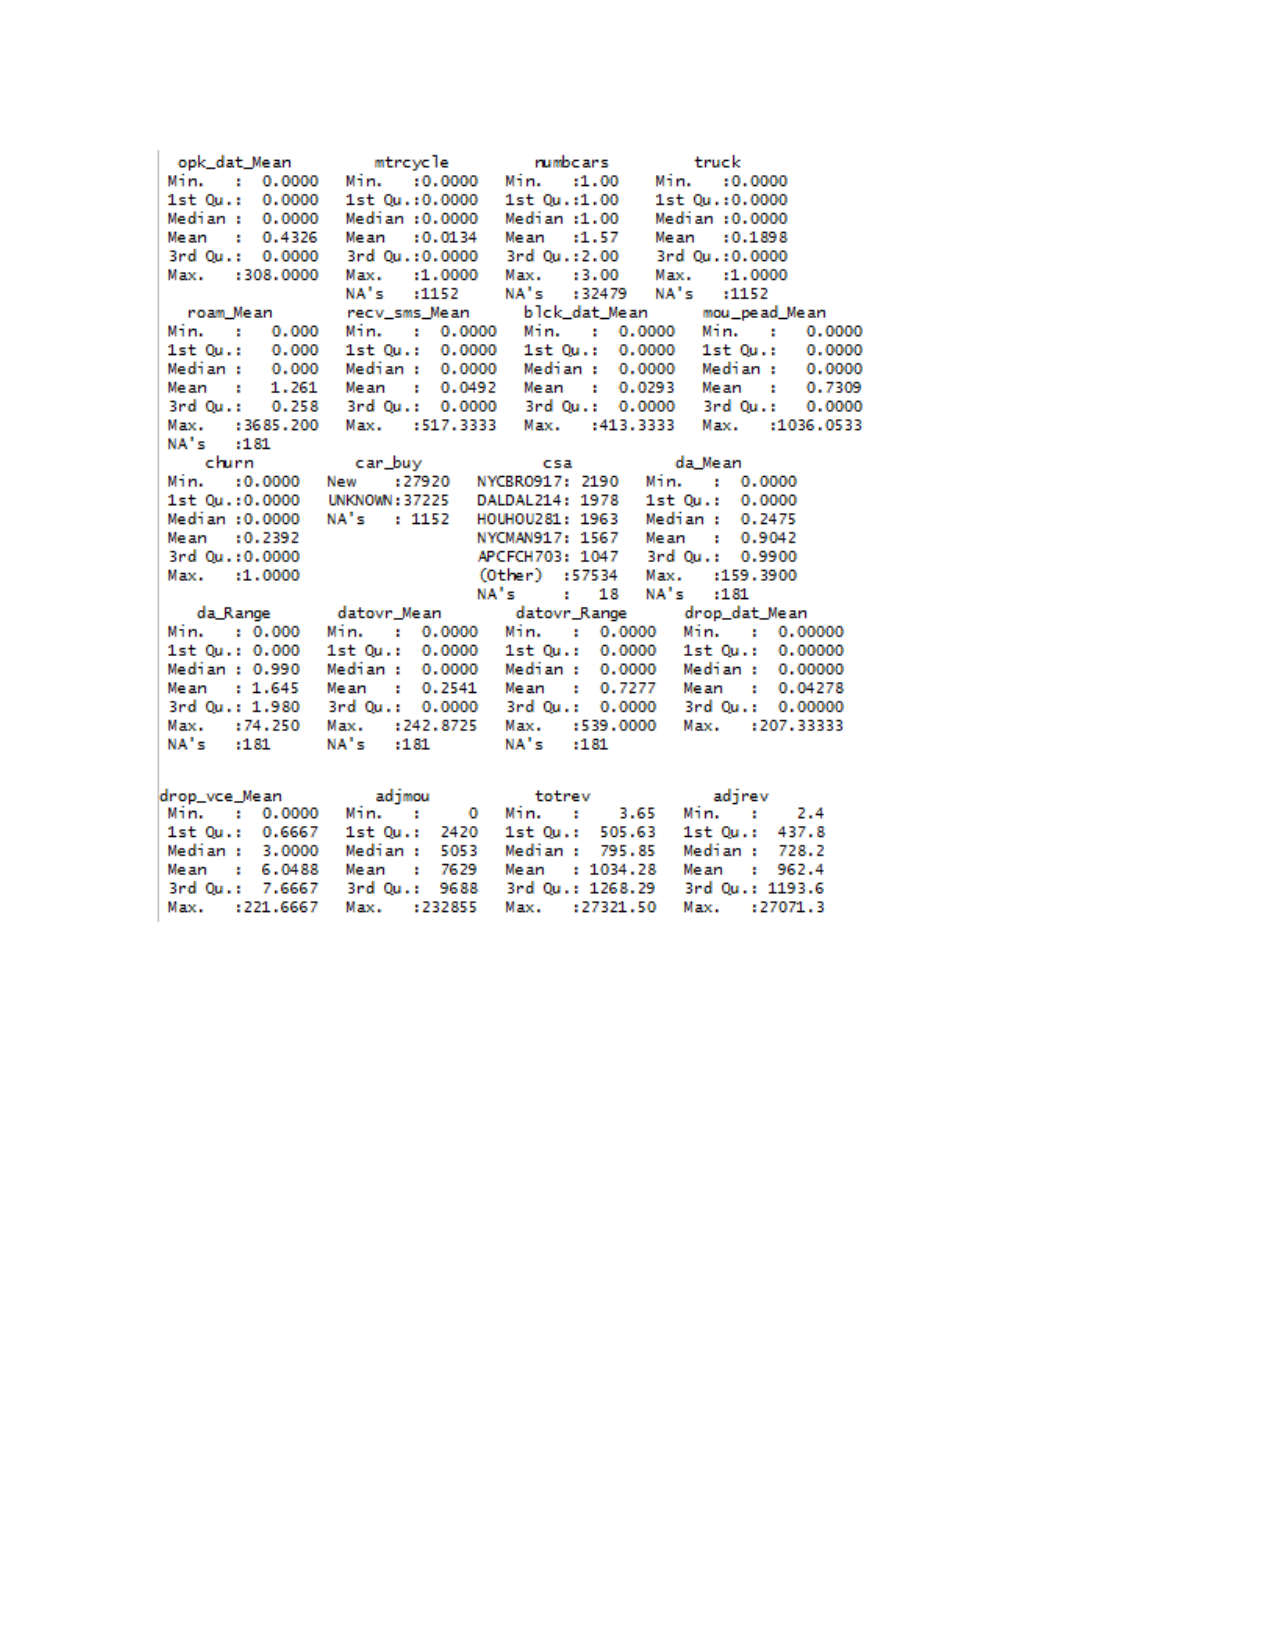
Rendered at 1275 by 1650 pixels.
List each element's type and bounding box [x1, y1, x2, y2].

picture [150, 150, 988, 922]
